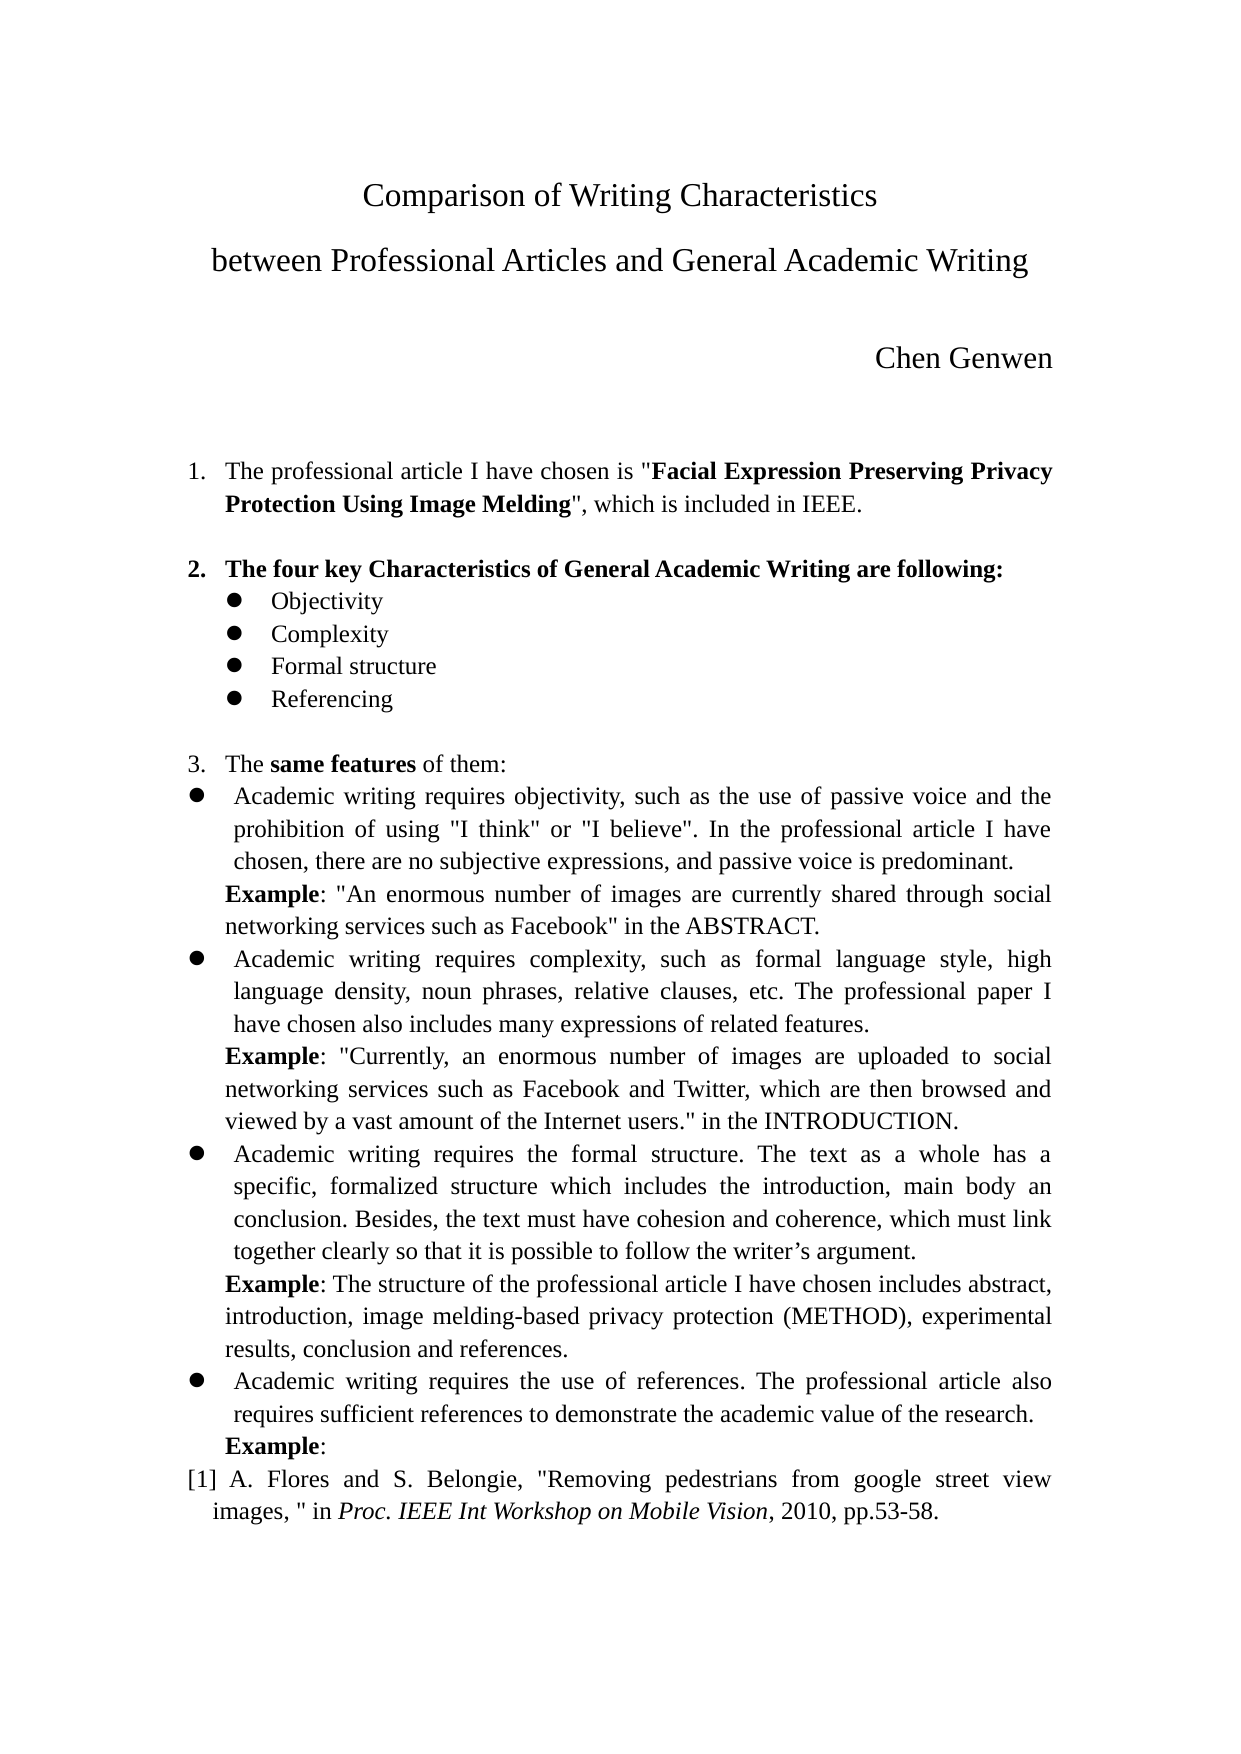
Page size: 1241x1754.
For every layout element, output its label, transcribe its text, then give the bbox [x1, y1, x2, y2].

list The professional article I have chosen is "Facial Expression Preserving Privacy Protection Using Image Melding", which is included in IEEE. [187, 454, 1053, 519]
text Chen Genwen [187, 324, 1053, 389]
text Example: [225, 1429, 1053, 1462]
list Referencing [225, 682, 1053, 714]
list Complexity [225, 617, 1053, 649]
text Example: "An enormous number of images are currently shared through social networking services such as Facebook" in the ABSTRACT. [225, 877, 1053, 942]
list Academic writing requires the use of references. The professional article also requires sufficient references to demonstrate the academic value of the research. [187, 1364, 1053, 1429]
list The same features of them: [187, 747, 1053, 779]
list Formal structure [225, 649, 1053, 682]
text between Professional Articles and General Academic Writing [187, 227, 1053, 292]
text Example: "Currently, an enormous number of images are uploaded to social networking services such as Facebook and Twitter, which are then browsed and viewed by a vast amount of the Internet users." in the INTRODUCTION. [225, 1039, 1053, 1137]
list Objectivity [225, 584, 1053, 617]
text Example: The structure of the professional article I have chosen includes abstract, introduction, image melding-based privacy protection (METHOD), experimental results, conclusion and references. [225, 1267, 1053, 1364]
list Academic writing requires objectivity, such as the use of passive voice and the prohibition of using "I think" or "I believe". In the professional article I have chosen, there are no subjective expressions, and passive voice is predominant. [187, 779, 1053, 877]
text Comparison of Writing Characteristics [187, 162, 1053, 227]
list Academic writing requires the formal structure. The text as a whole has a specific, formalized structure which includes the introduction, main body an conclusion. Besides, the text must have cohesion and coherence, which must link together clearly so that it is possible to follow the writer’s argument. [187, 1137, 1053, 1267]
list The four key Characteristics of General Academic Writing are following: [187, 552, 1053, 584]
text [1] A. Flores and S. Belongie, "Removing pedestrians from google street view images, " in Proc. IEEE Int Workshop on Mobile Vision, 2010, pp.53-58. [187, 1462, 1053, 1527]
list Academic writing requires complexity, such as formal language style, high language density, noun phrases, relative clauses, etc. The professional paper I have chosen also includes many expressions of related features. [187, 942, 1053, 1039]
